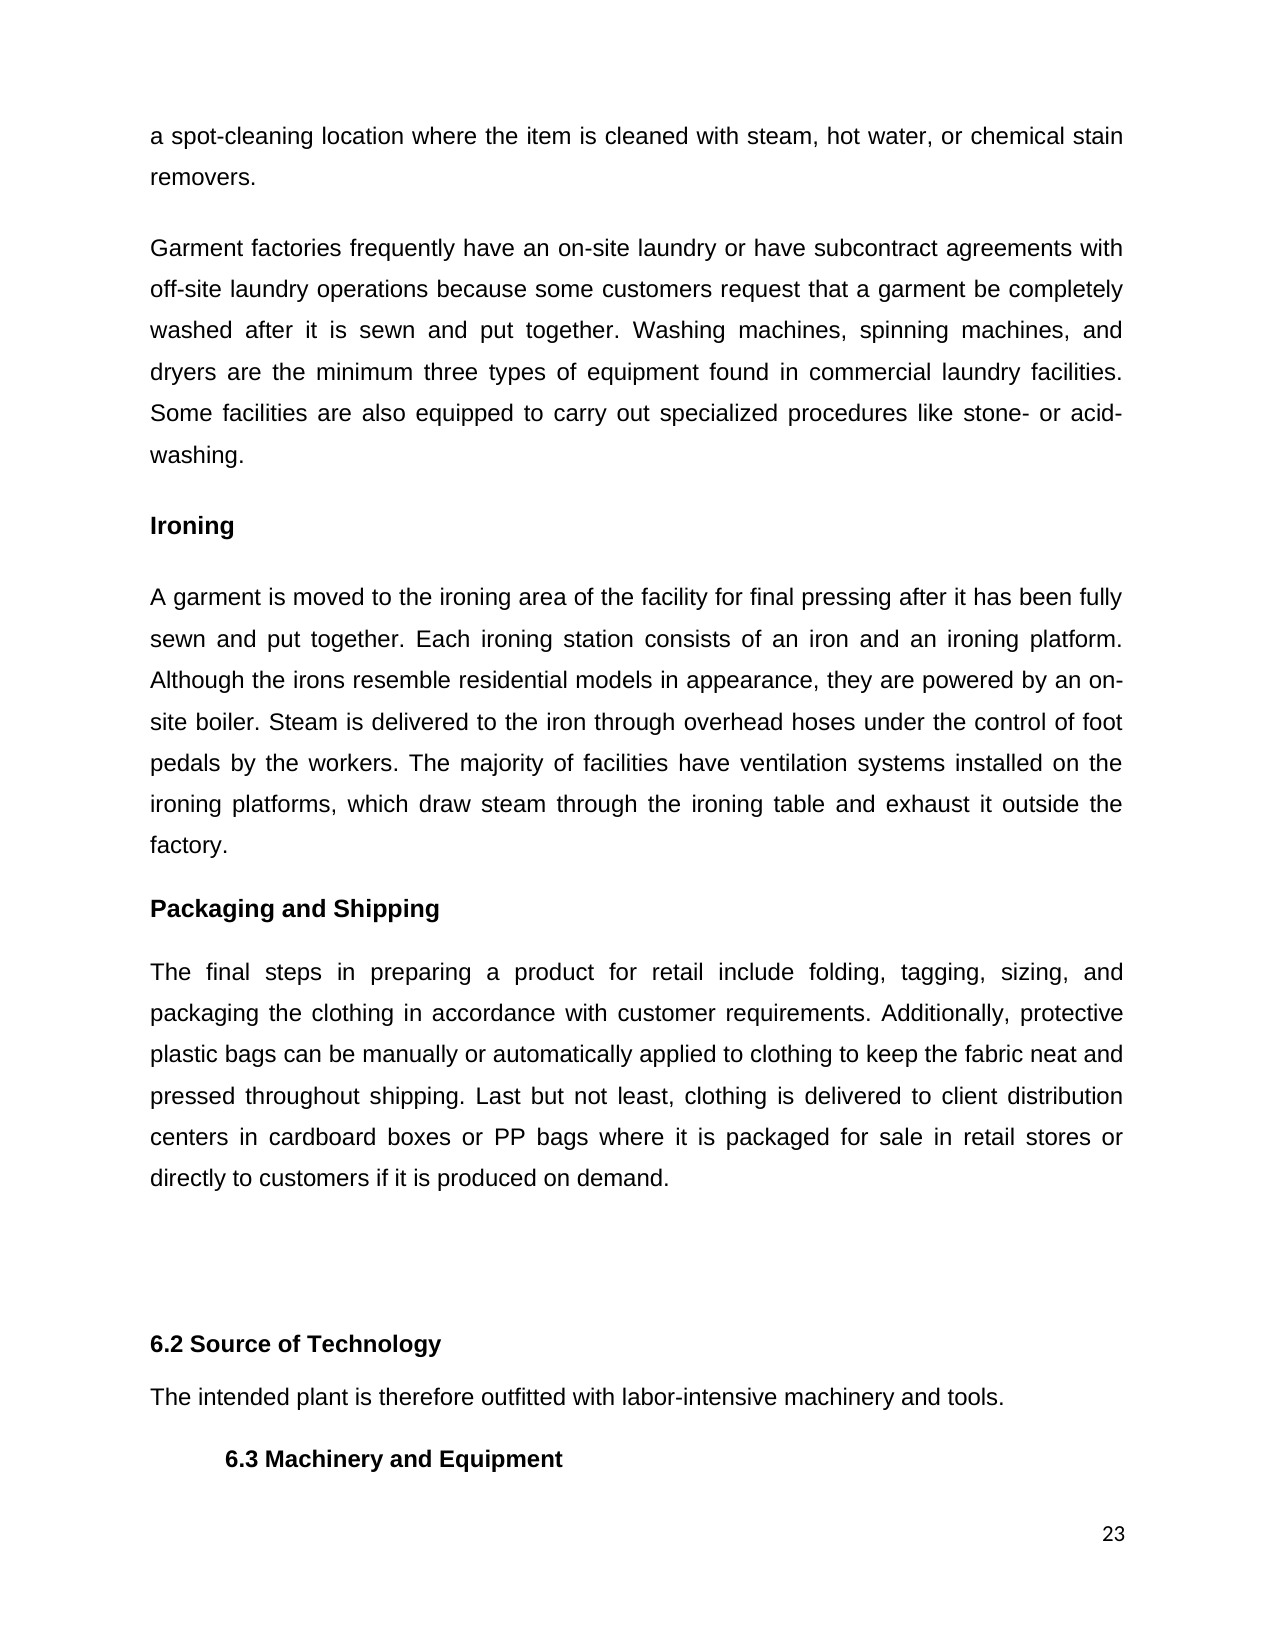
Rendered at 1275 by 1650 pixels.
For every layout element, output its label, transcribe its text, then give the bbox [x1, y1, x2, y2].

text 6.3 Machinery and Equipment [150, 1445, 1125, 1472]
text Ironing [150, 511, 1125, 540]
text 6.2 Source of Technology [150, 1330, 1125, 1358]
text A garment is moved to the ironing area of the facility for final pressing after it has been fully sewn and put together. Each ironing station consists of an iron and an ironing platform. Although the irons resemble residential models in appearance, they are powered by an on-site boiler. Steam is delivered to the iron through overhead hoses under the control of foot pedals by the workers. The majority of facilities have ventilation systems installed on the ironing platforms, which draw steam through the ironing table and exhaust it outside the factory. [150, 583, 1125, 859]
text The final steps in preparing a product for retail include folding, tagging, sizing, and packaging the clothing in accordance with customer requirements. Additionally, protective plastic bags can be manually or automatically applied to clothing to keep the fabric neat and pressed throughout shipping. Last but not least, clothing is delivered to client distribution centers in cardboard boxes or PP bags where it is packaged for sale in retail stores or directly to customers if it is produced on demand. [150, 958, 1125, 1192]
text Garment factories frequently have an on-site laundry or have subcontract agreements with off-site laundry operations because some customers request that a garment be completely washed after it is sewn and put together. Washing machines, spinning machines, and dryers are the minimum three types of equipment found in commercial laundry facilities. Some facilities are also equipped to carry out specialized procedures like stone- or acid-washing. [150, 234, 1125, 468]
text Packaging and Shipping [150, 894, 1125, 922]
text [150, 122, 1125, 191]
text The intended plant is therefore outfitted with labor-intensive machinery and tools. [150, 1383, 1125, 1410]
